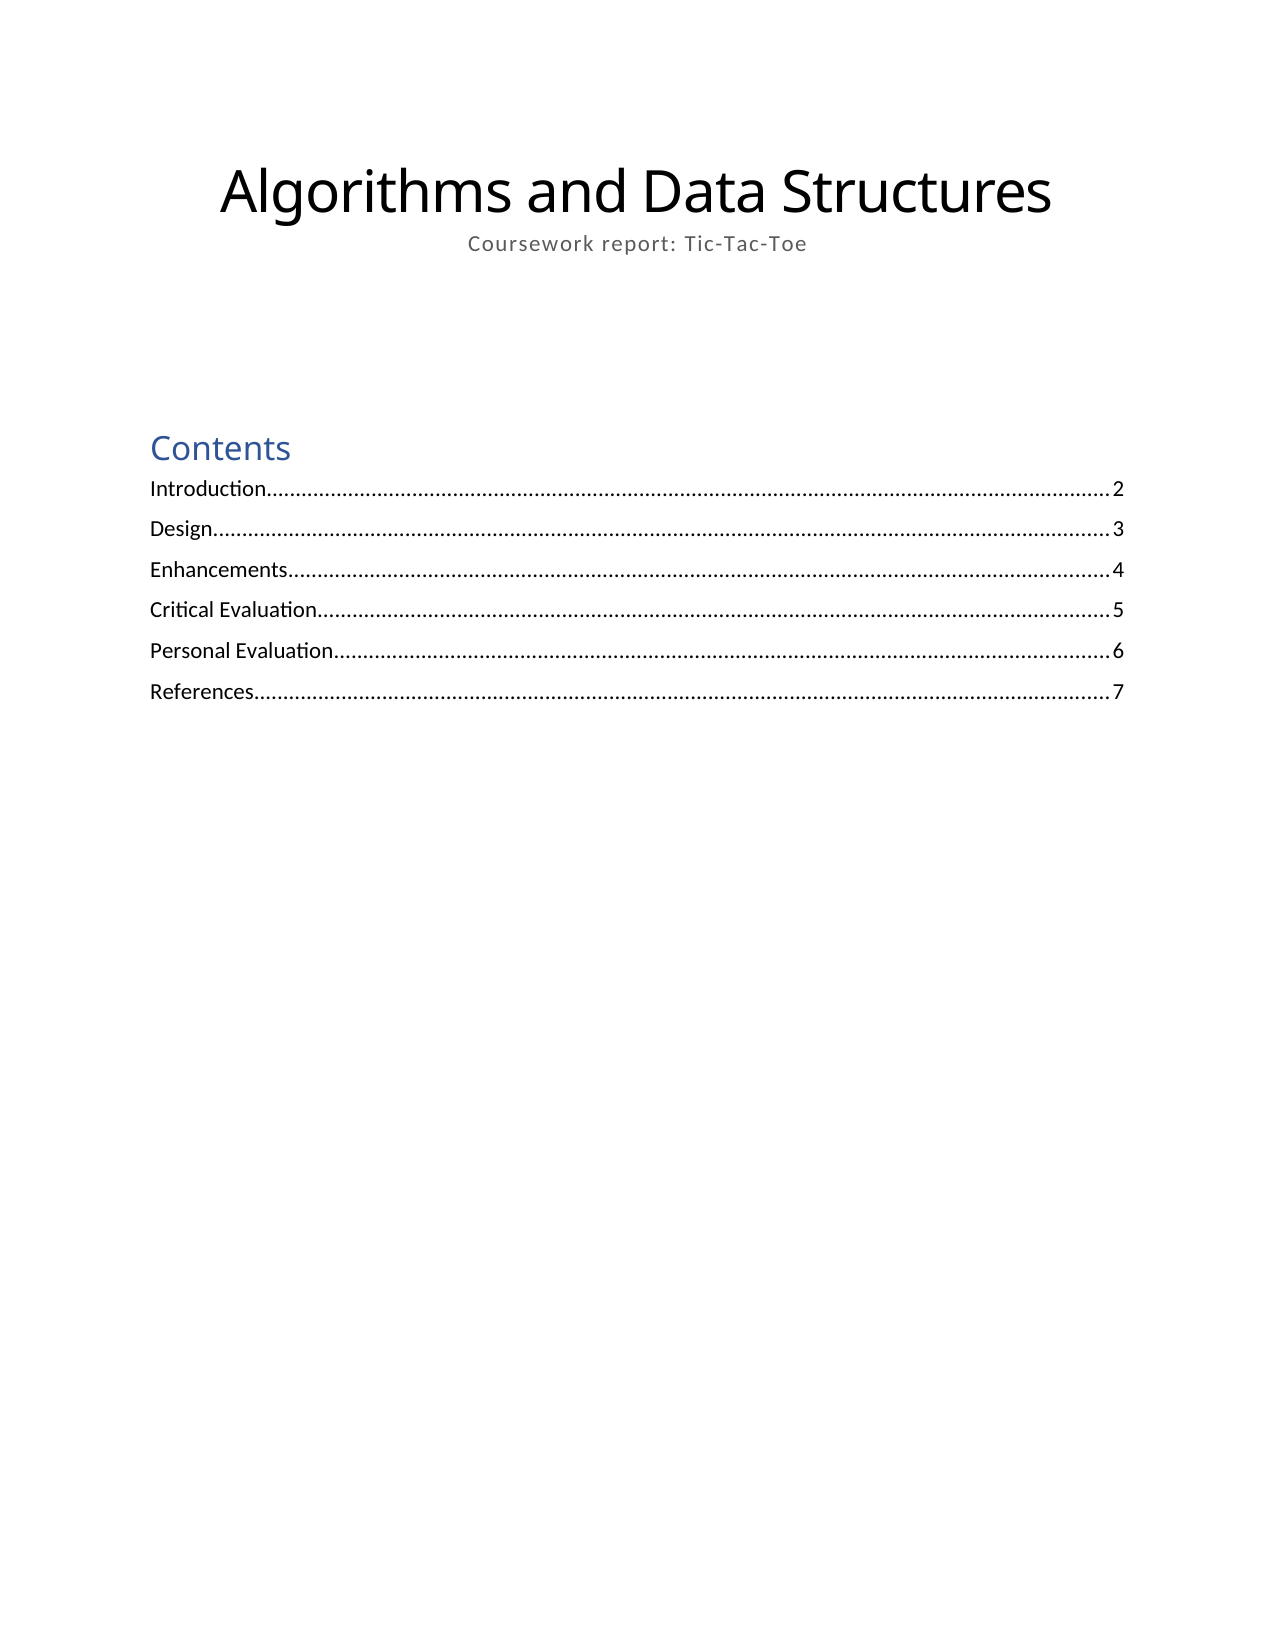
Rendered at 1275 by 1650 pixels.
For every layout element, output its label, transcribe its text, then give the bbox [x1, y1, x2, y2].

title Algorithms and Data Structures [150, 150, 1125, 229]
subtitle Coursework report: Tic-Tac-Toe [150, 229, 1125, 257]
